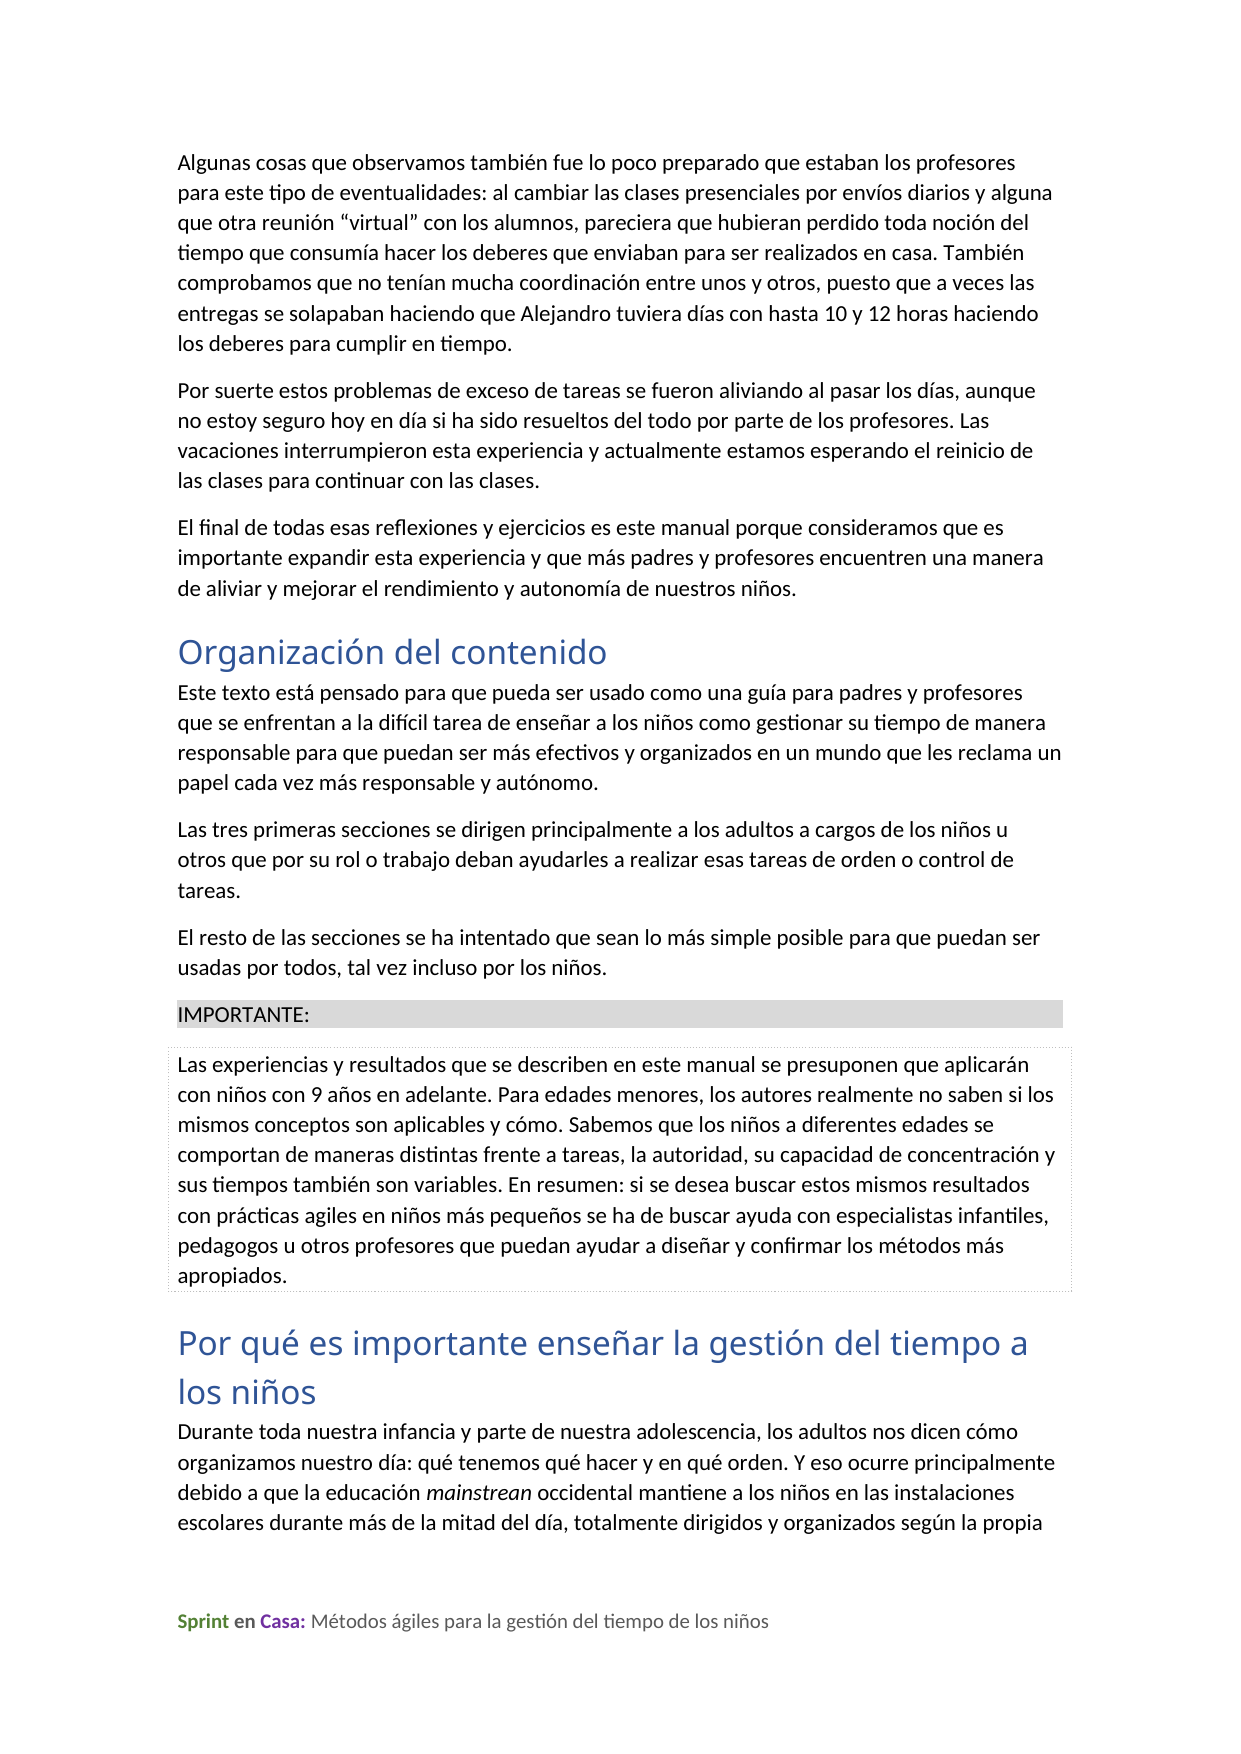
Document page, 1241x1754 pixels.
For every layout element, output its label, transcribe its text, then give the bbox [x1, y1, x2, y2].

text El resto de las secciones se ha intentado que sean lo más simple posible para que puedan ser usadas por todos, tal vez incluso por los niños. [177, 923, 1063, 981]
subtitle Por qué es importante enseñar la gestión del tiempo a los niños [177, 1319, 1063, 1414]
text IMPORTANTE: [177, 1000, 1063, 1028]
text El final de todas esas reflexiones y ejercicios es este manual porque consideramos que es importante expandir esta experiencia y que más padres y profesores encuentren una manera de aliviar y mejorar el rendimiento y autonomía de nuestros niños. [177, 513, 1063, 602]
text Por suerte estos problemas de exceso de tareas se fueron aliviando al pasar los días, aunque no estoy seguro hoy en día si ha sido resueltos del todo por parte de los profesores. Las vacaciones interrumpieron esta experiencia y actualmente estamos esperando el reinicio de las clases para continuar con las clases. [177, 376, 1063, 494]
text Las experiencias y resultados que se describen en este manual se presuponen que aplicarán con niños con 9 años en adelante. Para edades menores, los autores realmente no saben si los mismos conceptos son aplicables y cómo. Sabemos que los niños a diferentes edades se comportan de maneras distintas frente a tareas, la autoridad, su capacidad de concentración y sus tiempos también son variables. En resumen: si se desea buscar estos mismos resultados con prácticas agiles en niños más pequeños se ha de buscar ayuda con especialistas infantiles, pedagogos u otros profesores que puedan ayudar a diseñar y confirmar los métodos más apropiados. [168, 1047, 1072, 1292]
text Algunas cosas que observamos también fue lo poco preparado que estaban los profesores para este tipo de eventualidades: al cambiar las clases presenciales por envíos diarios y alguna que otra reunión “virtual” con los alumnos, pareciera que hubieran perdido toda noción del tiempo que consumía hacer los deberes que enviaban para ser realizados en casa. También comprobamos que no tenían mucha coordinación entre unos y otros, puesto que a veces las entregas se solapaban haciendo que Alejandro tuviera días con hasta 10 y 12 horas haciendo los deberes para cumplir en tiempo. [177, 148, 1063, 357]
text Las tres primeras secciones se dirigen principalmente a los adultos a cargos de los niños u otros que por su rol o trabajo deban ayudarles a realizar esas tareas de orden o control de tareas. [177, 815, 1063, 904]
subtitle Organización del contenido [177, 629, 1063, 674]
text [177, 1417, 1063, 1536]
text Este texto está pensado para que pueda ser usado como una guía para padres y profesores que se enfrentan a la difícil tarea de enseñar a los niños como gestionar su tiempo de manera responsable para que puedan ser más efectivos y organizados en un mundo que les reclama un papel cada vez más responsable y autónomo. [177, 678, 1063, 796]
